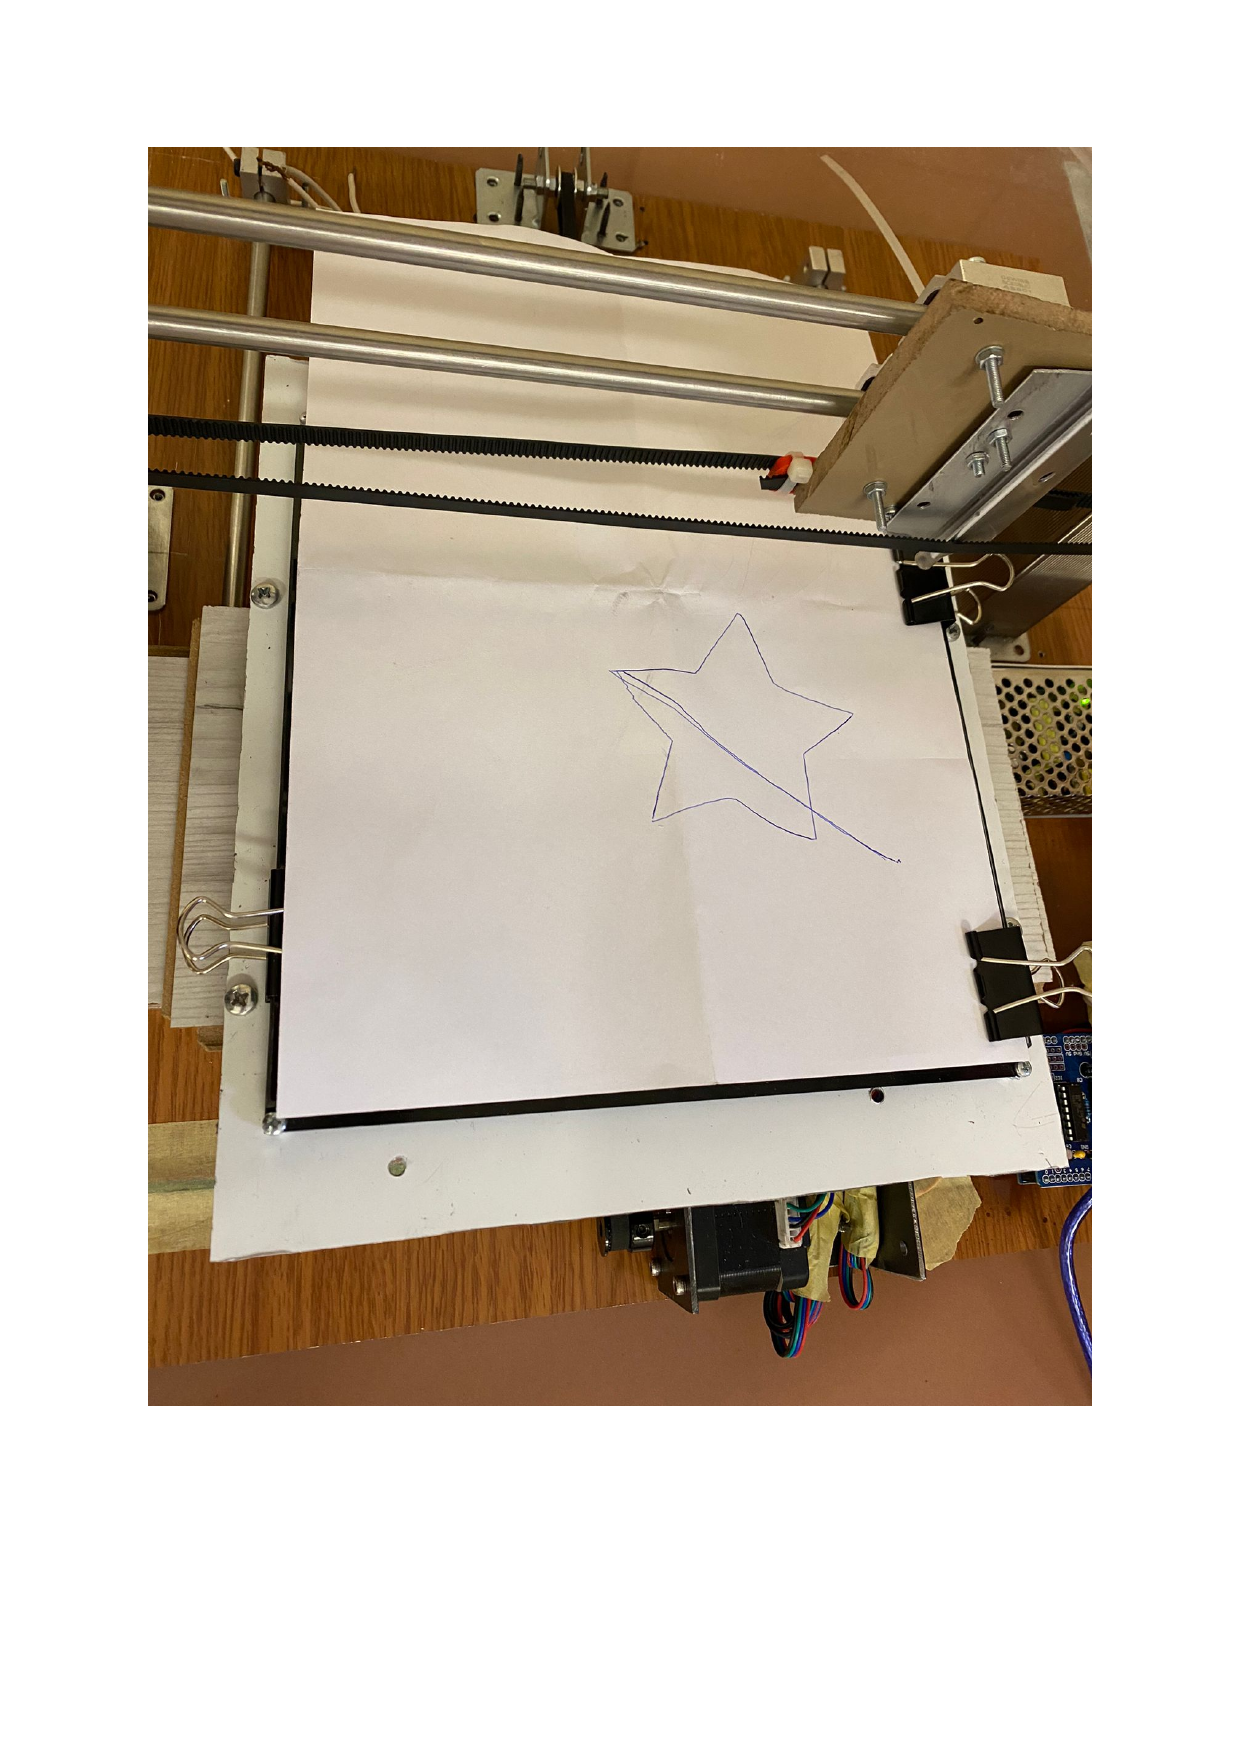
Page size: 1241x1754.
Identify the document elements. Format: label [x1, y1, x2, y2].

picture [148, 147, 1092, 1406]
